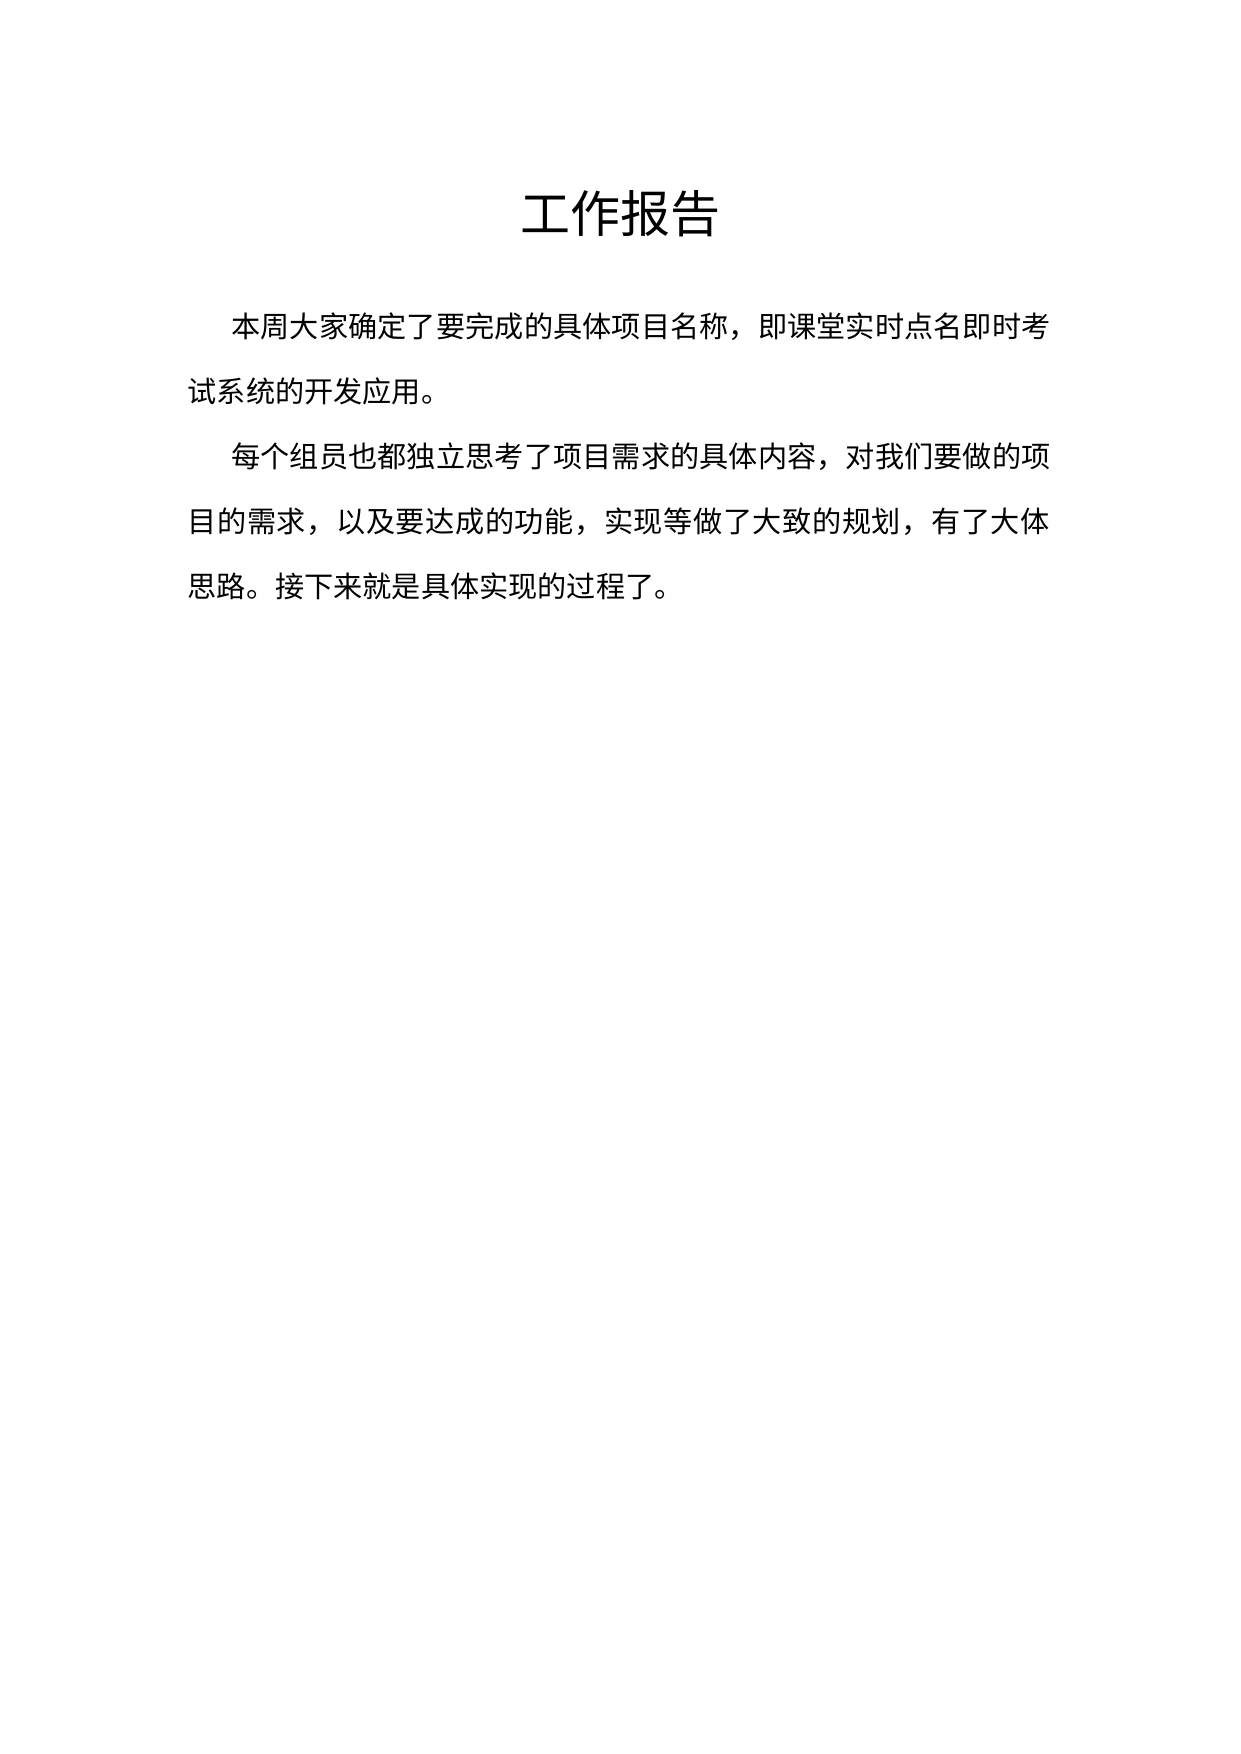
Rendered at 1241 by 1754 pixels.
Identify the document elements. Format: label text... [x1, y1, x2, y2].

text 本周大家确定了要完成的具体项目名称，即课堂实时点名即时考试系统的开发应用。 [187, 292, 1053, 422]
text 工作报告 [187, 162, 1053, 259]
text 每个组员也都独立思考了项目需求的具体内容，对我们要做的项目的需求，以及要达成的功能，实现等做了大致的规划，有了大体思路。接下来就是具体实现的过程了。 [187, 422, 1053, 617]
